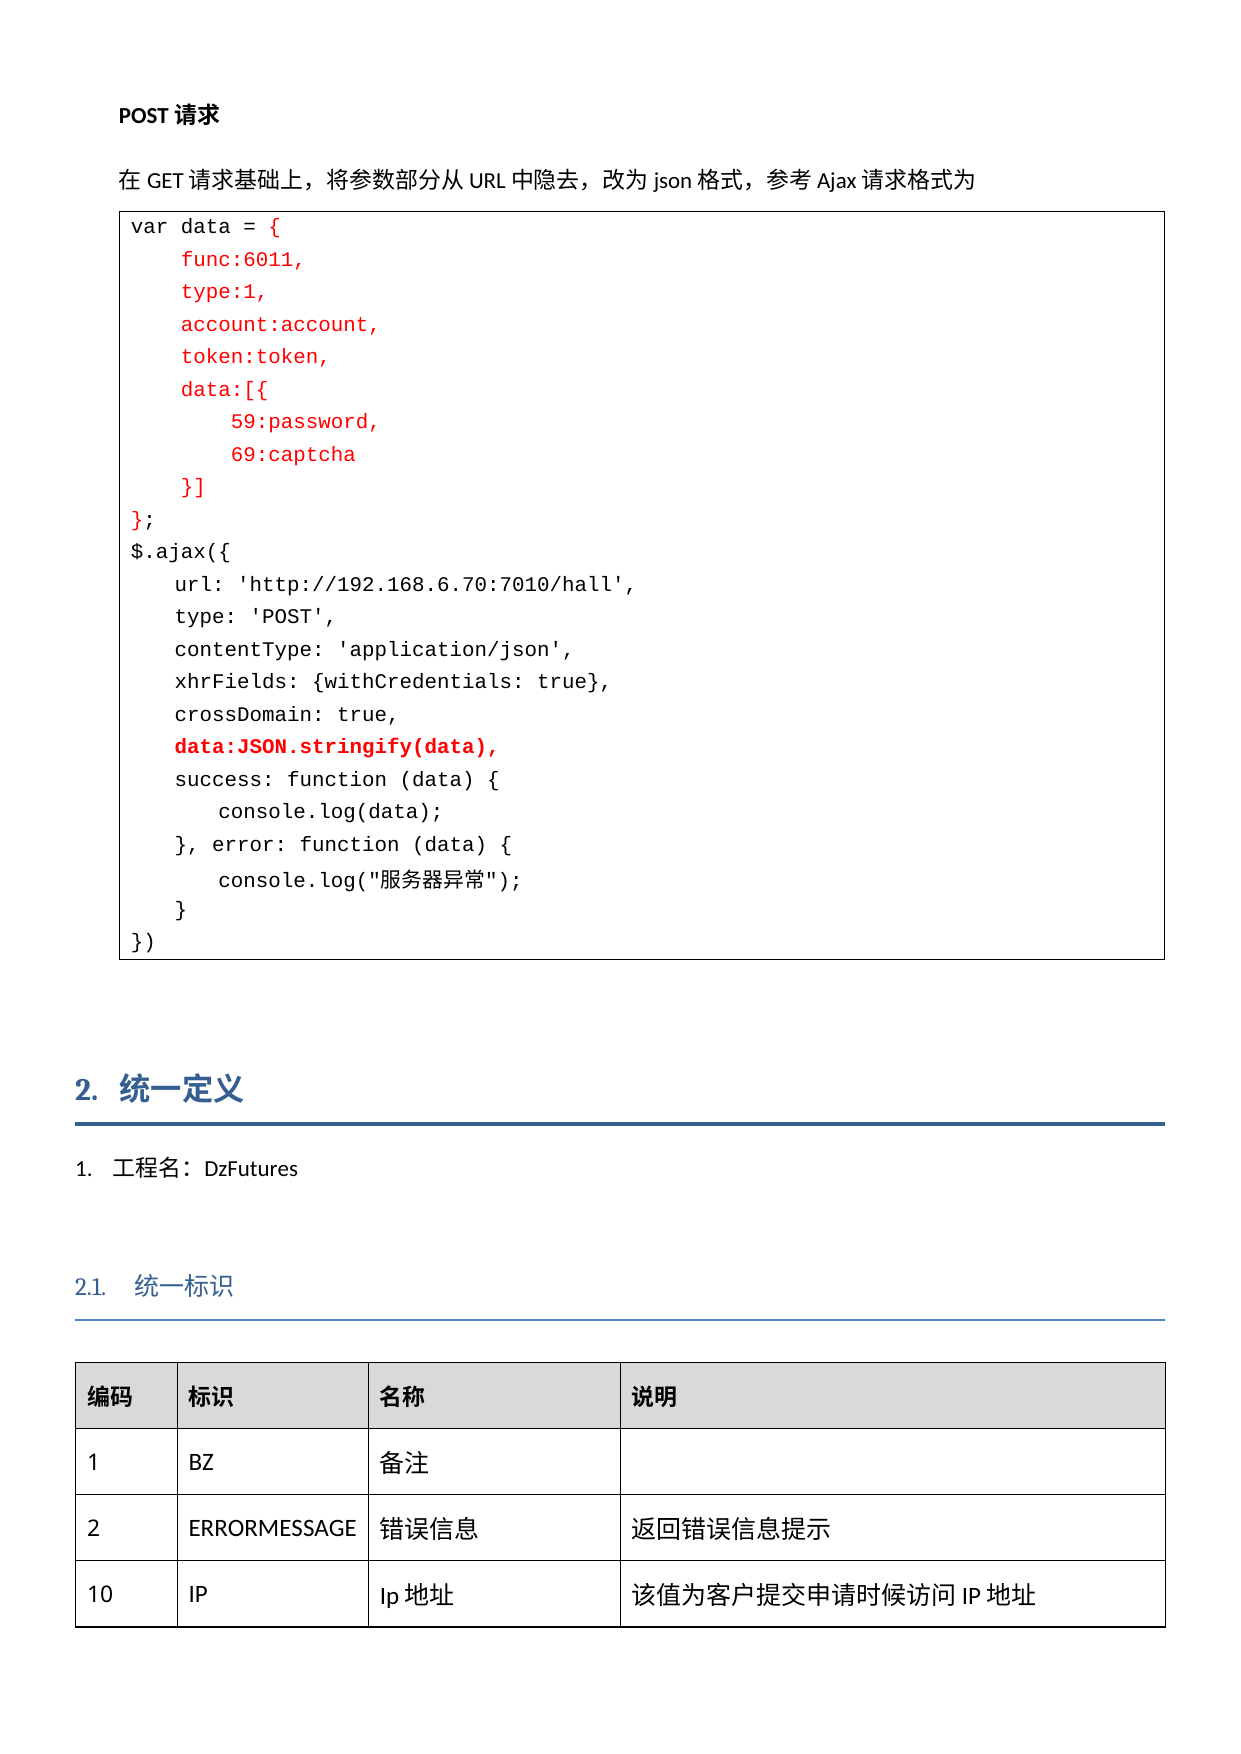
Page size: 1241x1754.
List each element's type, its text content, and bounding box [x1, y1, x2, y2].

list POST 请求 [119, 81, 1165, 146]
table_cell 错误信息 [369, 1495, 620, 1560]
table_header 编码 [76, 1363, 177, 1428]
table_header 名称 [369, 1363, 620, 1428]
table_cell 1 [76, 1429, 177, 1494]
subtitle 统一定义 [75, 1055, 1165, 1122]
table_cell IP [178, 1561, 368, 1626]
table_cell 该值为客户提交申请时候访问IP地址 [621, 1561, 1165, 1626]
subtitle 统一标识 [75, 1252, 1165, 1319]
table_cell 10 [76, 1561, 177, 1626]
list 在 GET 请求基础上，将参数部分从 URL 中隐去，改为 json 格式，参考 Ajax 请求格式为 [119, 146, 1165, 211]
table_cell 返回错误信息提示 [621, 1495, 1165, 1560]
table_header 说明 [621, 1363, 1165, 1428]
table_cell BZ [178, 1429, 368, 1494]
table_cell Ip地址 [369, 1561, 620, 1626]
table_header var data = { func:6011, type:1, account:account, token:token, data:[{ 59:password, 69:captcha }] }; $.ajax({ url: 'http://192.168.6.70:7010/hall', type: 'POST', contentType: 'application/json', xhrFields: {withCredentials: true}, crossDomain: true, data:JSON.stringify(data), success: function (data) { console.log(data); }, error: function (data) { console.log("服务器异常"); } }) [120, 212, 1164, 959]
table_cell ERRORMESSAGE [178, 1495, 368, 1560]
table_cell 备注 [369, 1429, 620, 1494]
list 工程名：DzFutures [75, 1134, 1165, 1199]
table_header 标识 [178, 1363, 368, 1428]
table_cell 2 [76, 1495, 177, 1560]
table_cell [621, 1429, 1165, 1494]
